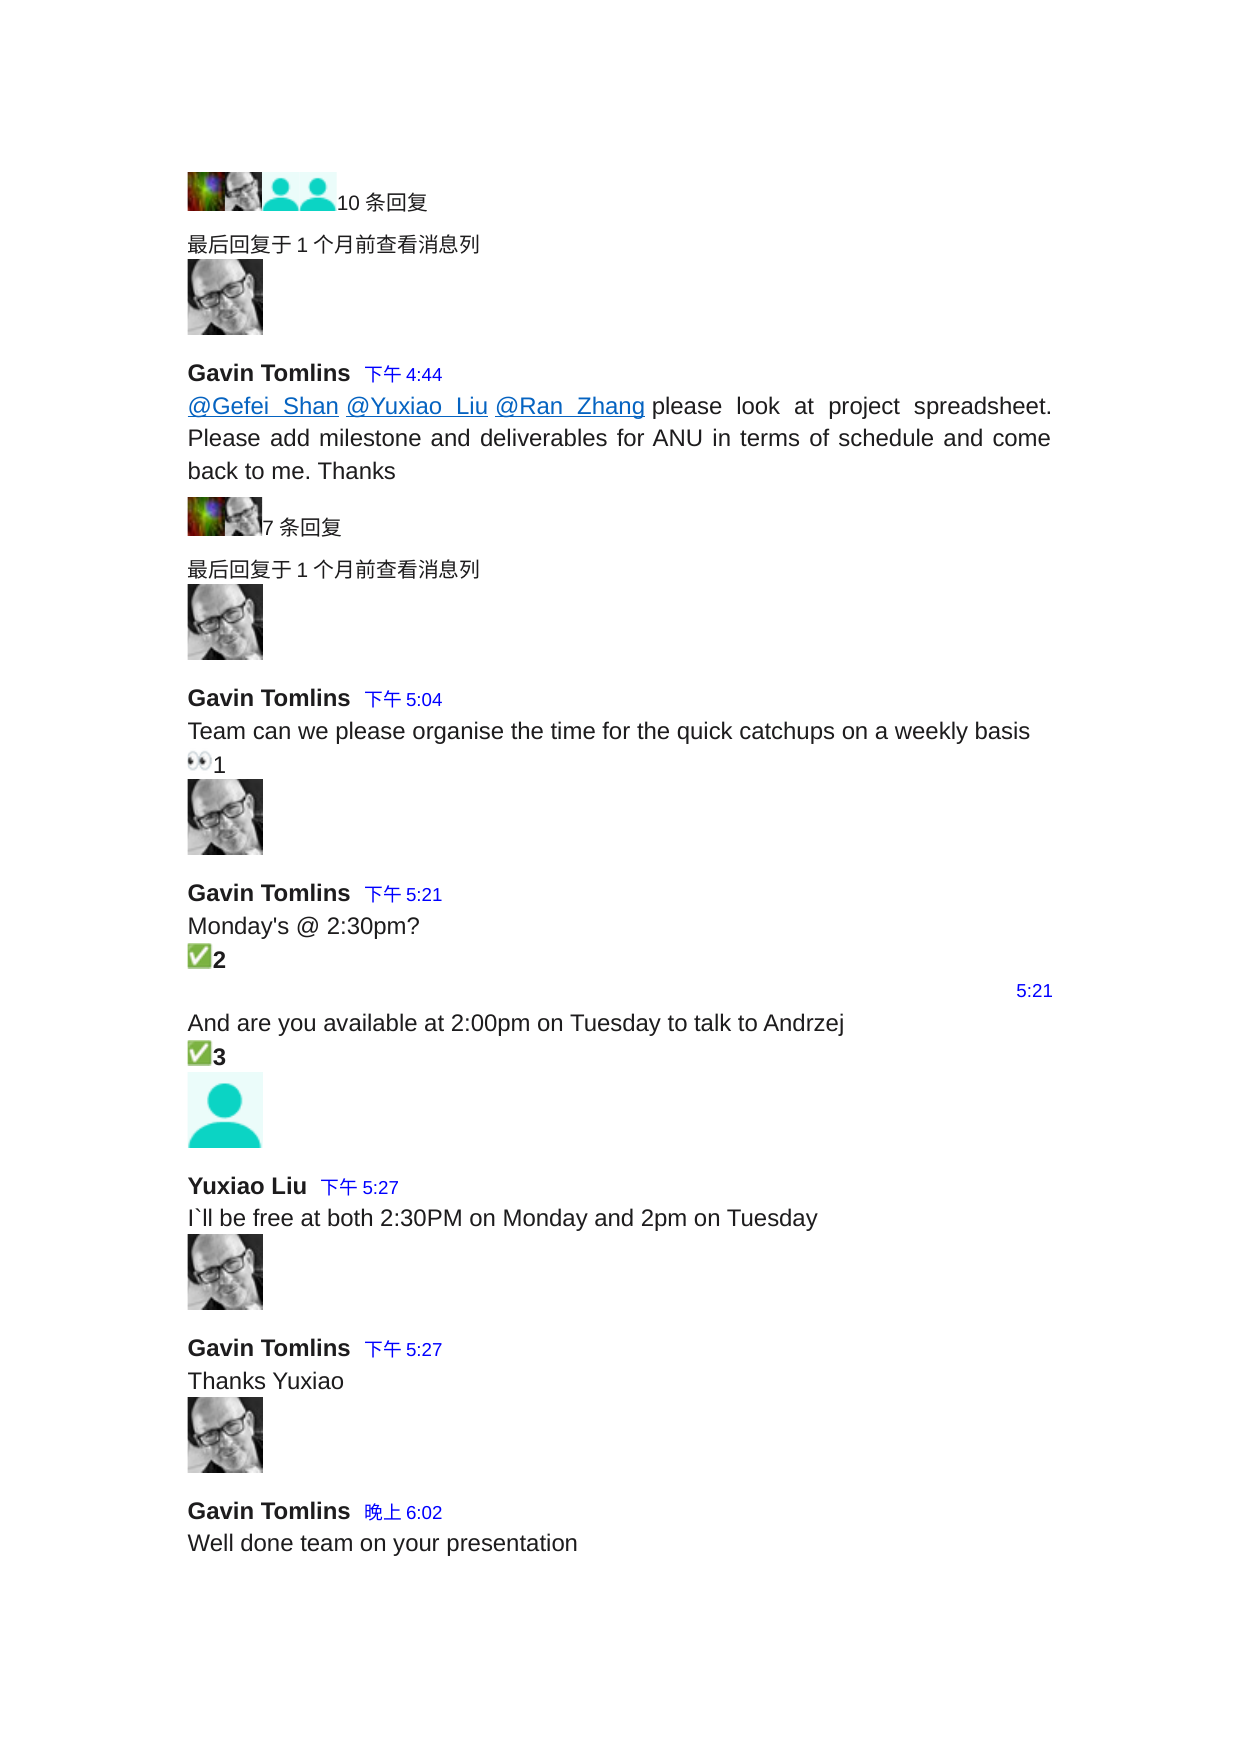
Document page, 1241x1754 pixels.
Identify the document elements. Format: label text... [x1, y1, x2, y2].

text And are you available at 2:00pm on Tuesday to talk to Andrzej [187, 1007, 1053, 1039]
text 5:21 [187, 974, 1053, 1007]
text Thanks Yuxiao [187, 1364, 1053, 1397]
text 3 [187, 1039, 1053, 1072]
text Yuxiao Liu 下午 5:27 [187, 1169, 1053, 1202]
picture [187, 259, 263, 335]
picture [187, 748, 213, 774]
text Gavin Tomlins 晚上 6:02 [187, 1494, 1053, 1527]
text Gavin Tomlins 下午 5:27 [187, 1332, 1053, 1364]
text 1 [187, 747, 1053, 779]
text Monday's @ 2:30pm? [187, 909, 1053, 942]
text 最后回复于 1 个月前查看消息列 [187, 227, 1053, 259]
text Team can we please organise the time for the quick catchups on a weekly basis [187, 714, 1053, 747]
picture [187, 1234, 263, 1310]
picture [187, 1397, 263, 1473]
text Well done team on your presentation [187, 1527, 1053, 1559]
text 10 条回复 [187, 162, 1053, 227]
text Gavin Tomlins 下午 5:21 [187, 877, 1053, 909]
text 7 条回复 [187, 487, 1053, 552]
text 2 [187, 942, 1053, 974]
picture [187, 779, 263, 855]
picture [187, 497, 263, 536]
text @Gefei Shan @Yuxiao Liu @Ran Zhang please look at project spreadsheet. Please add milestone and deliverables for ANU in terms of schedule and come back to me. Thanks [187, 389, 1053, 487]
text 最后回复于 1 个月前查看消息列 [187, 552, 1053, 584]
picture [187, 172, 337, 211]
picture [187, 1072, 263, 1148]
text Gavin Tomlins 下午 4:44 [187, 357, 1053, 389]
text I`ll be free at both 2:30PM on Monday and 2pm on Tuesday [187, 1202, 1053, 1234]
picture [187, 1040, 213, 1066]
picture [187, 584, 263, 660]
picture [187, 943, 213, 969]
text Gavin Tomlins 下午 5:04 [187, 682, 1053, 714]
